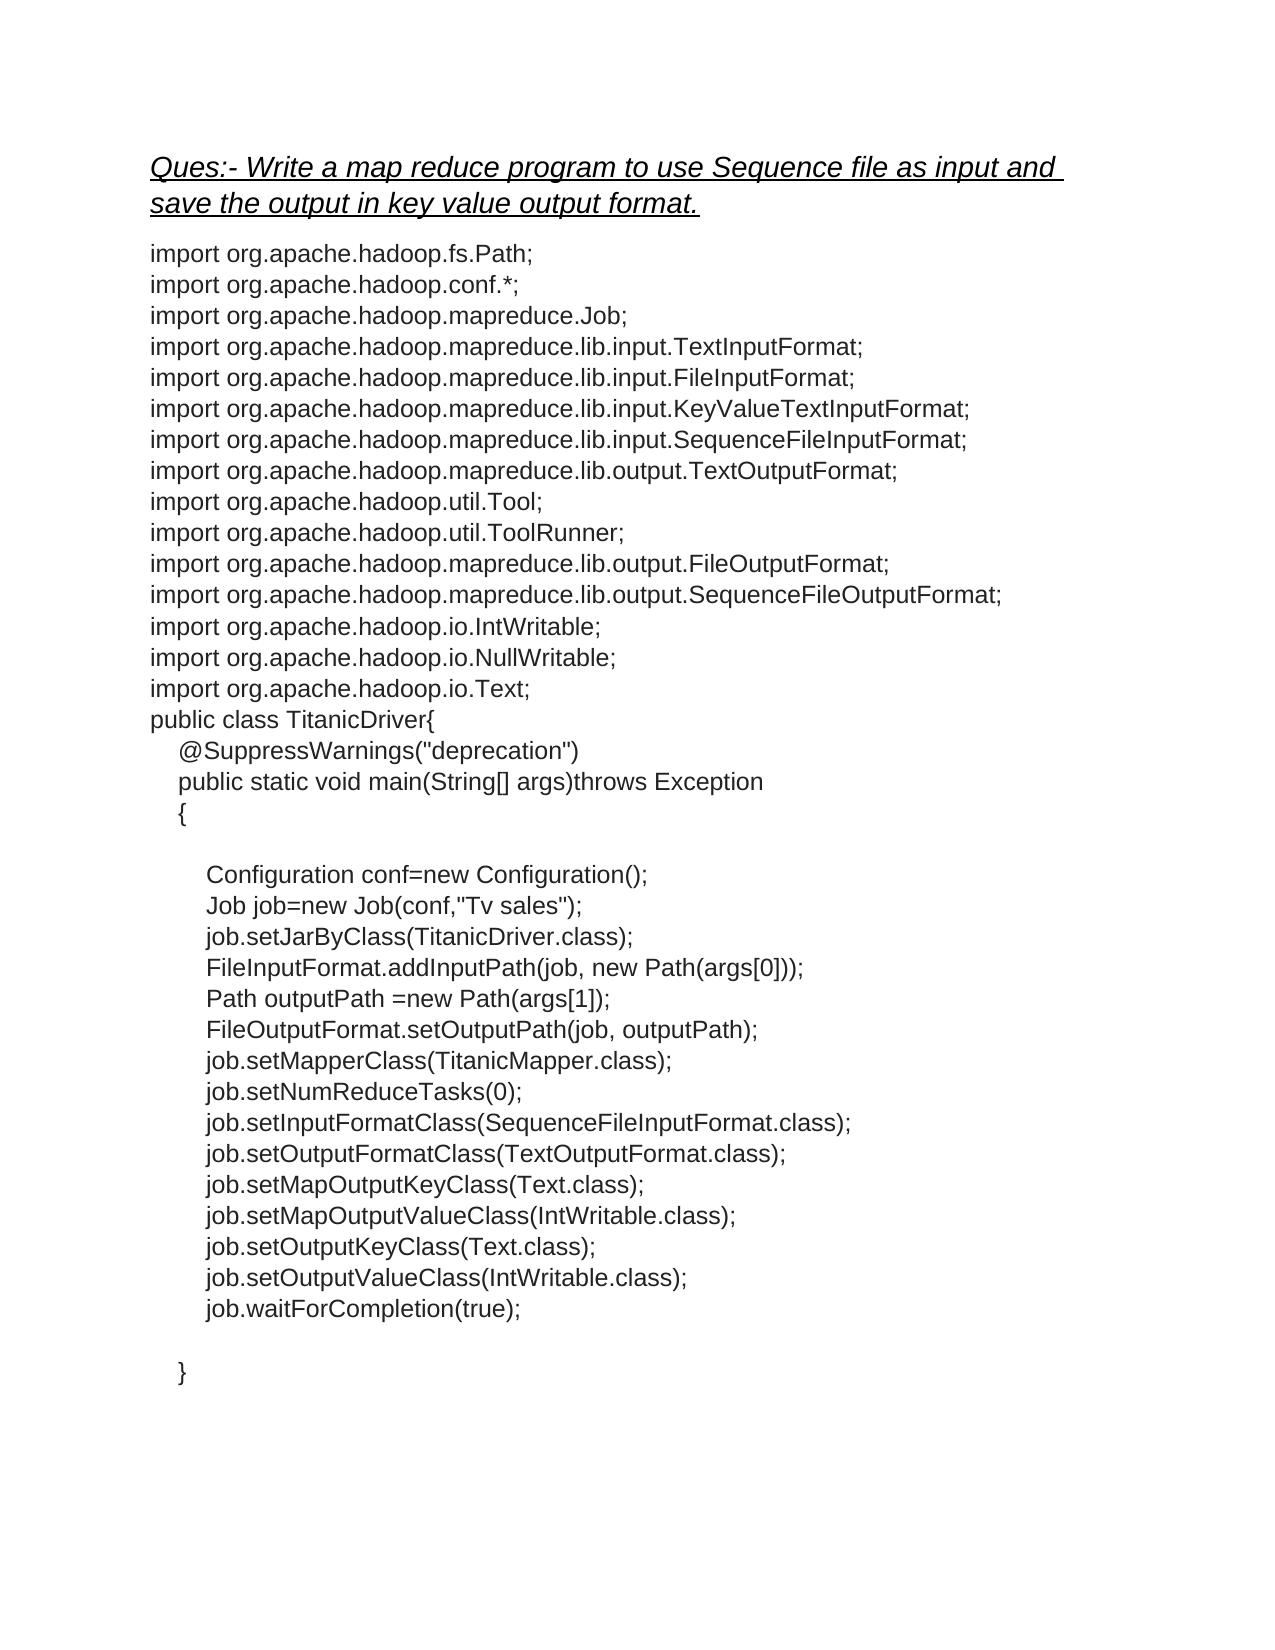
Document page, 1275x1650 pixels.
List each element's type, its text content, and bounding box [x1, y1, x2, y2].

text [150, 239, 1125, 1478]
text Ques:- Write a map reduce program to use Sequence file as input and save the output in key value output format. [150, 150, 1125, 220]
